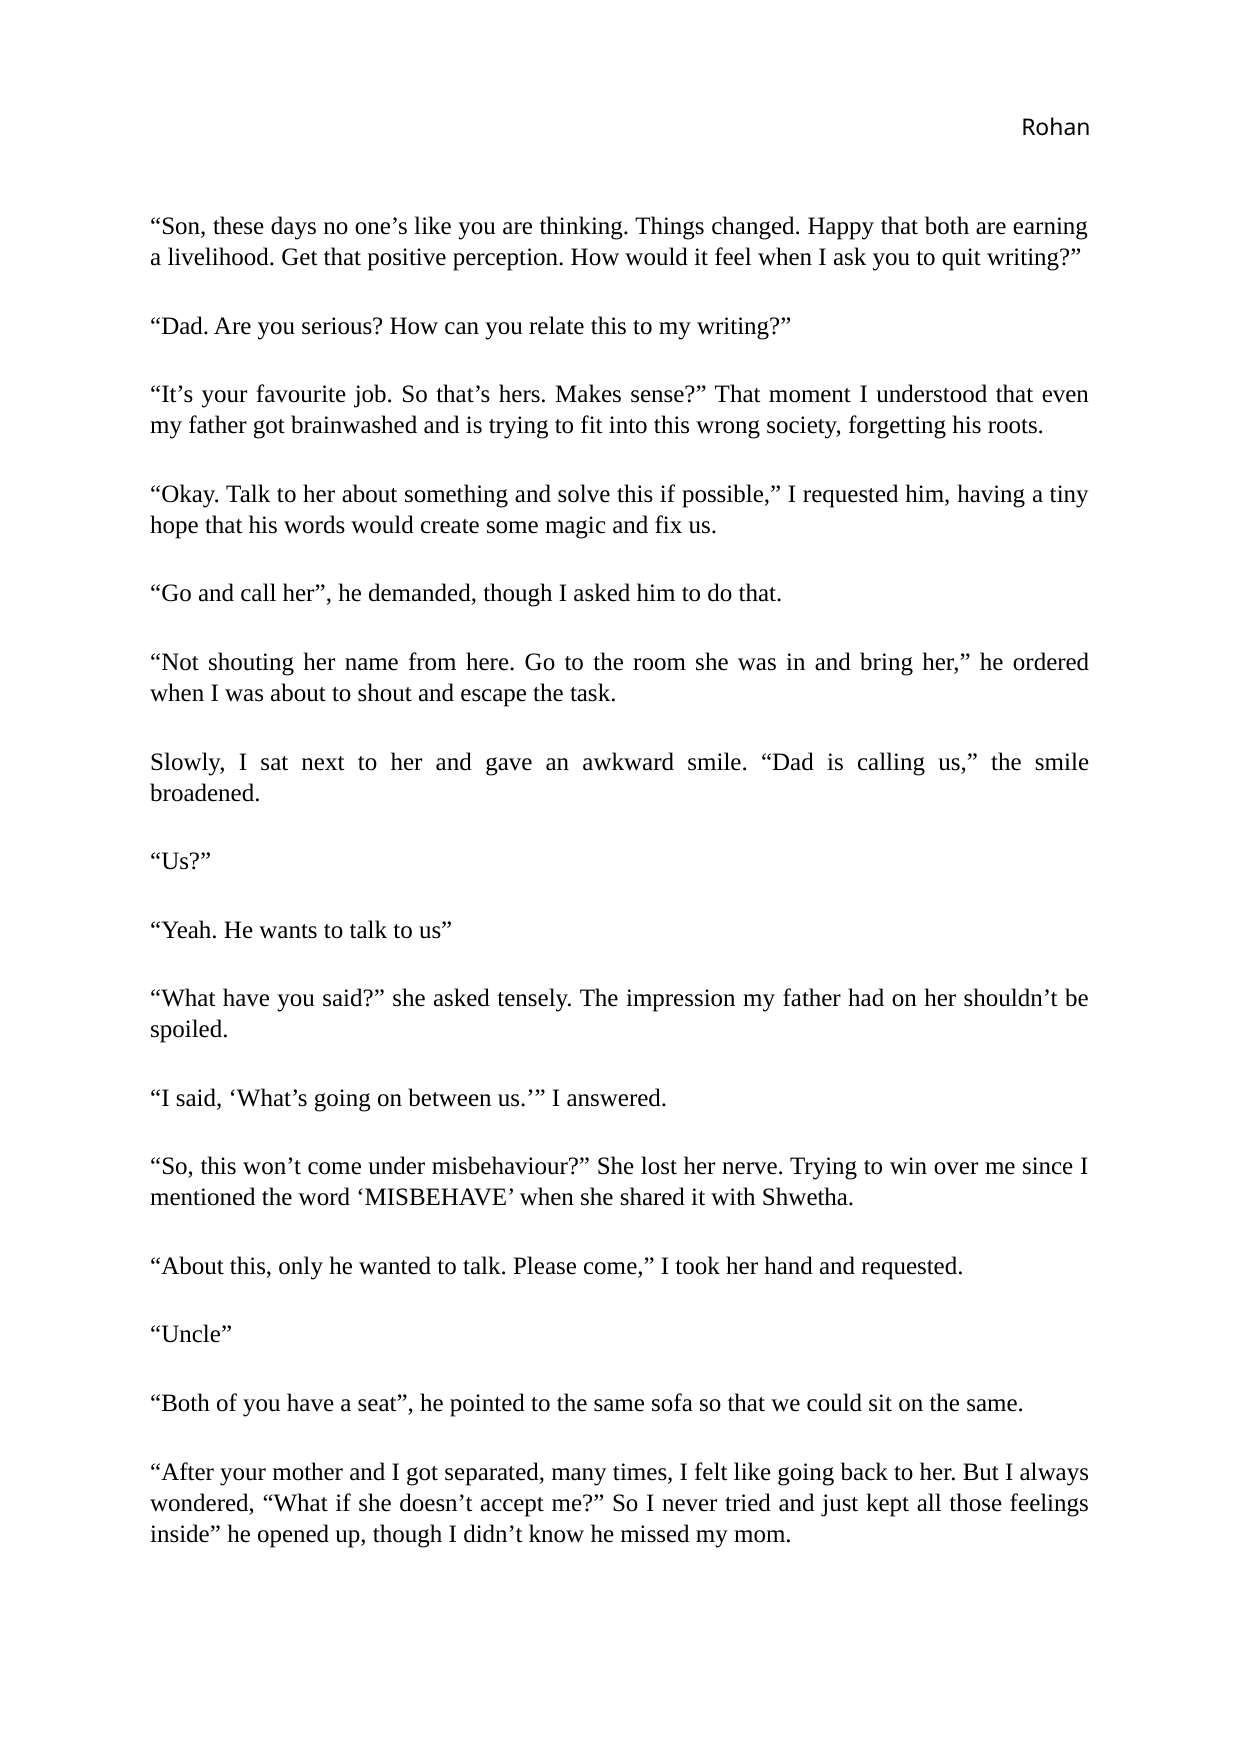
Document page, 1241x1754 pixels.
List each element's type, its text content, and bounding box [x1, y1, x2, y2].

text “So, this won’t come under misbehaviour?” She lost her nerve. Trying to win over me since I mentioned the word ‘MISBEHAVE’ when she shared it with Shwetha. [150, 1151, 1090, 1211]
text Slowly, I sat next to her and gave an awkward smile. “Dad is calling us,” the smile broadened. [150, 747, 1090, 806]
text “Dad. Are you serious? How can you relate this to my writing?” [150, 311, 1090, 339]
text “Okay. Talk to her about something and solve this if possible,” I requested him, having a tiny hope that his words would create some magic and fix us. [150, 479, 1090, 539]
text “Son, these days no one’s like you are thinking. Things changed. Happy that both are earning a livelihood. Get that positive perception. How would it feel when I ask you to quit writing?” [150, 211, 1090, 271]
text “What have you said?” she asked tensely. The impression my father had on her shouldn’t be spoiled. [150, 983, 1090, 1043]
text “Both of you have a seat”, he pointed to the same sofa so that we could sit on the same. [150, 1388, 1090, 1417]
text “I said, ‘What’s going on between us.’” I answered. [150, 1083, 1090, 1112]
text “It’s your favourite job. So that’s hers. Makes sense?” That moment I understood that even my father got brainwashed and is trying to fit into this wrong society, forgetting his roots. [150, 379, 1090, 439]
text “Yeah. He wants to talk to us” [150, 915, 1090, 943]
text “After your mother and I got separated, many times, I felt like going back to her. But I always wondered, “What if she doesn’t accept me?” So I never tried and just kept all those feelings inside” he opened up, though I didn’t know he missed my mom. [150, 1457, 1090, 1547]
text “Uncle” [150, 1319, 1090, 1348]
text “Us?” [150, 846, 1090, 875]
text “About this, only he wanted to talk. Please come,” I took her hand and requested. [150, 1251, 1090, 1280]
text “Not shouting her name from here. Go to the room she was in and bring her,” he ordered when I was about to shout and escape the task. [150, 647, 1090, 707]
text “Go and call her”, he demanded, though I asked him to do that. [150, 578, 1090, 607]
